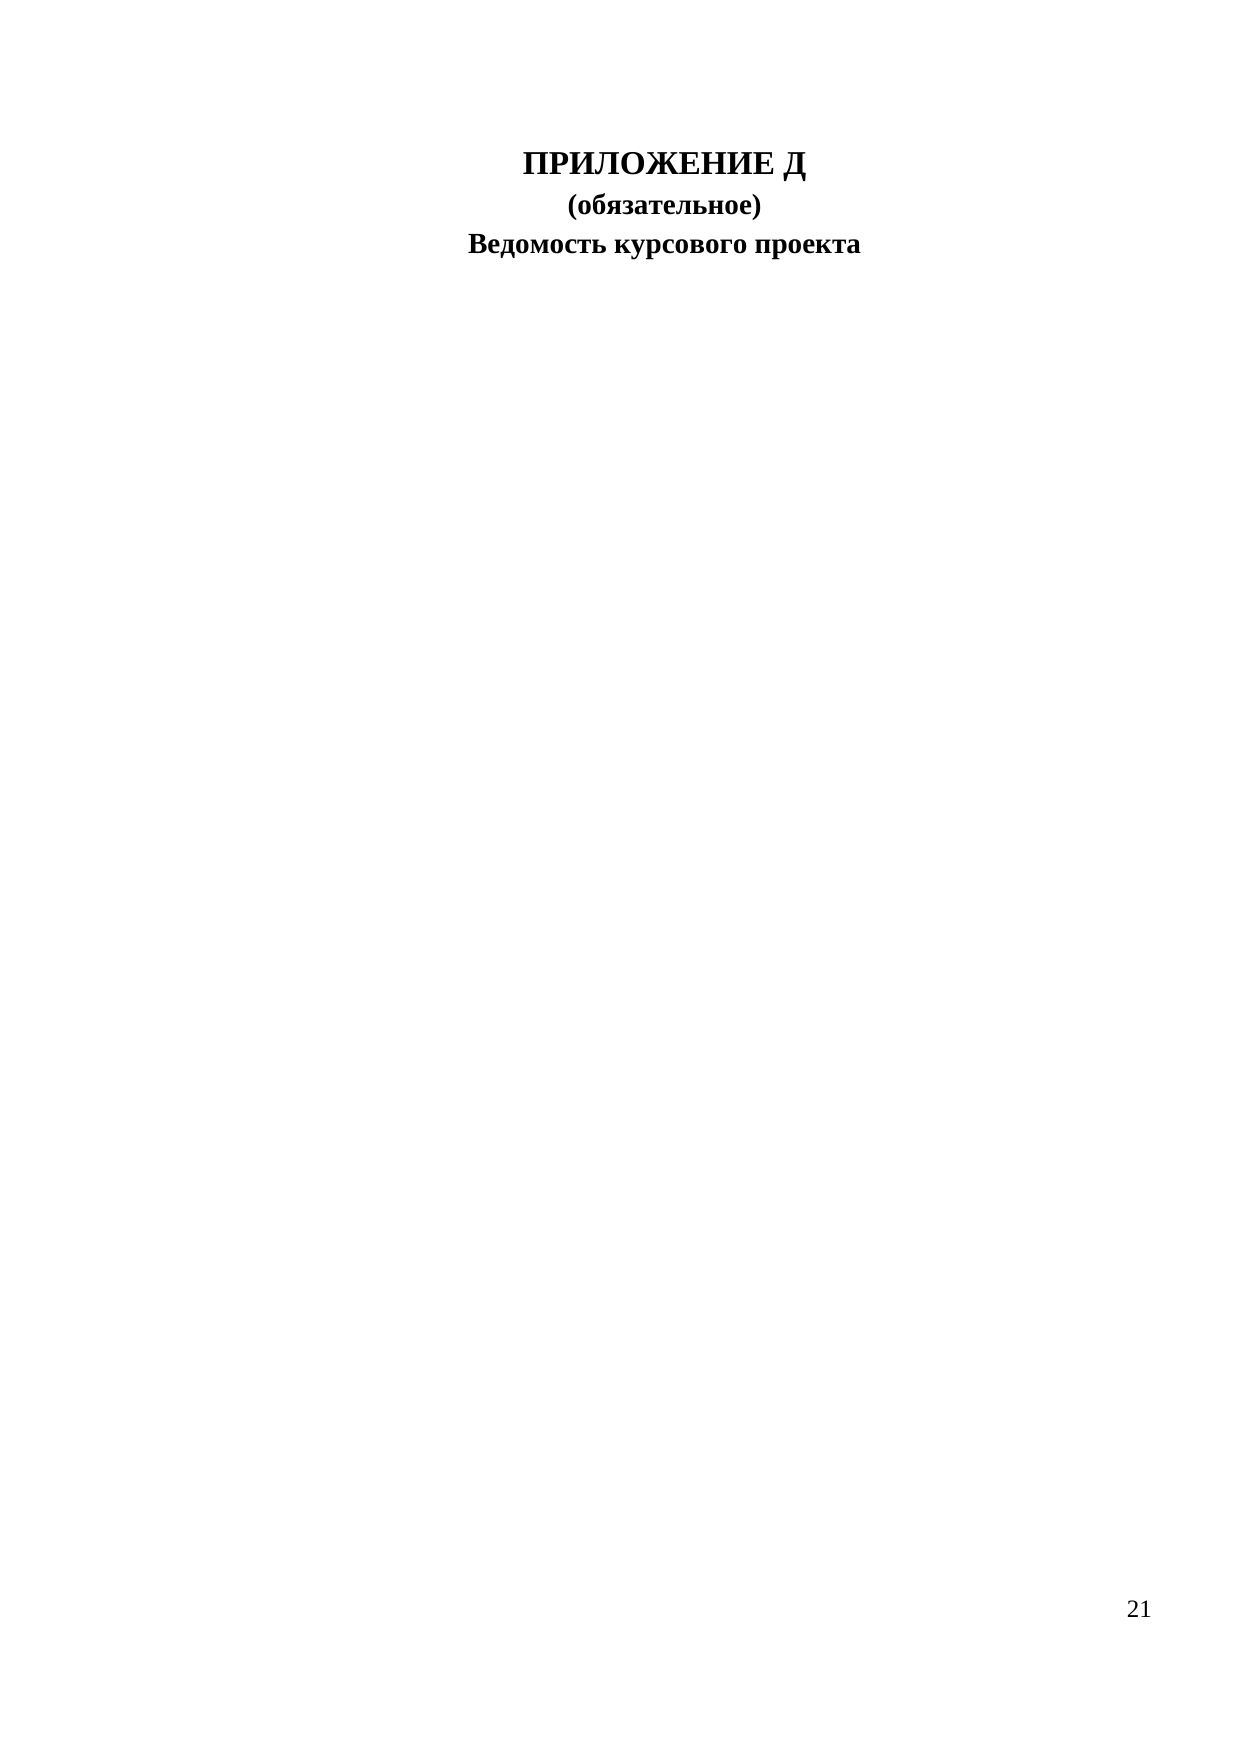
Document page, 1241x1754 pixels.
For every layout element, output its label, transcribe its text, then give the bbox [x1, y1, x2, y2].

text Ведомость курсового проекта [177, 226, 1152, 259]
subtitle ПРИЛОЖЕНИЕ Д [177, 143, 1152, 181]
text (обязательное) [177, 187, 1152, 221]
